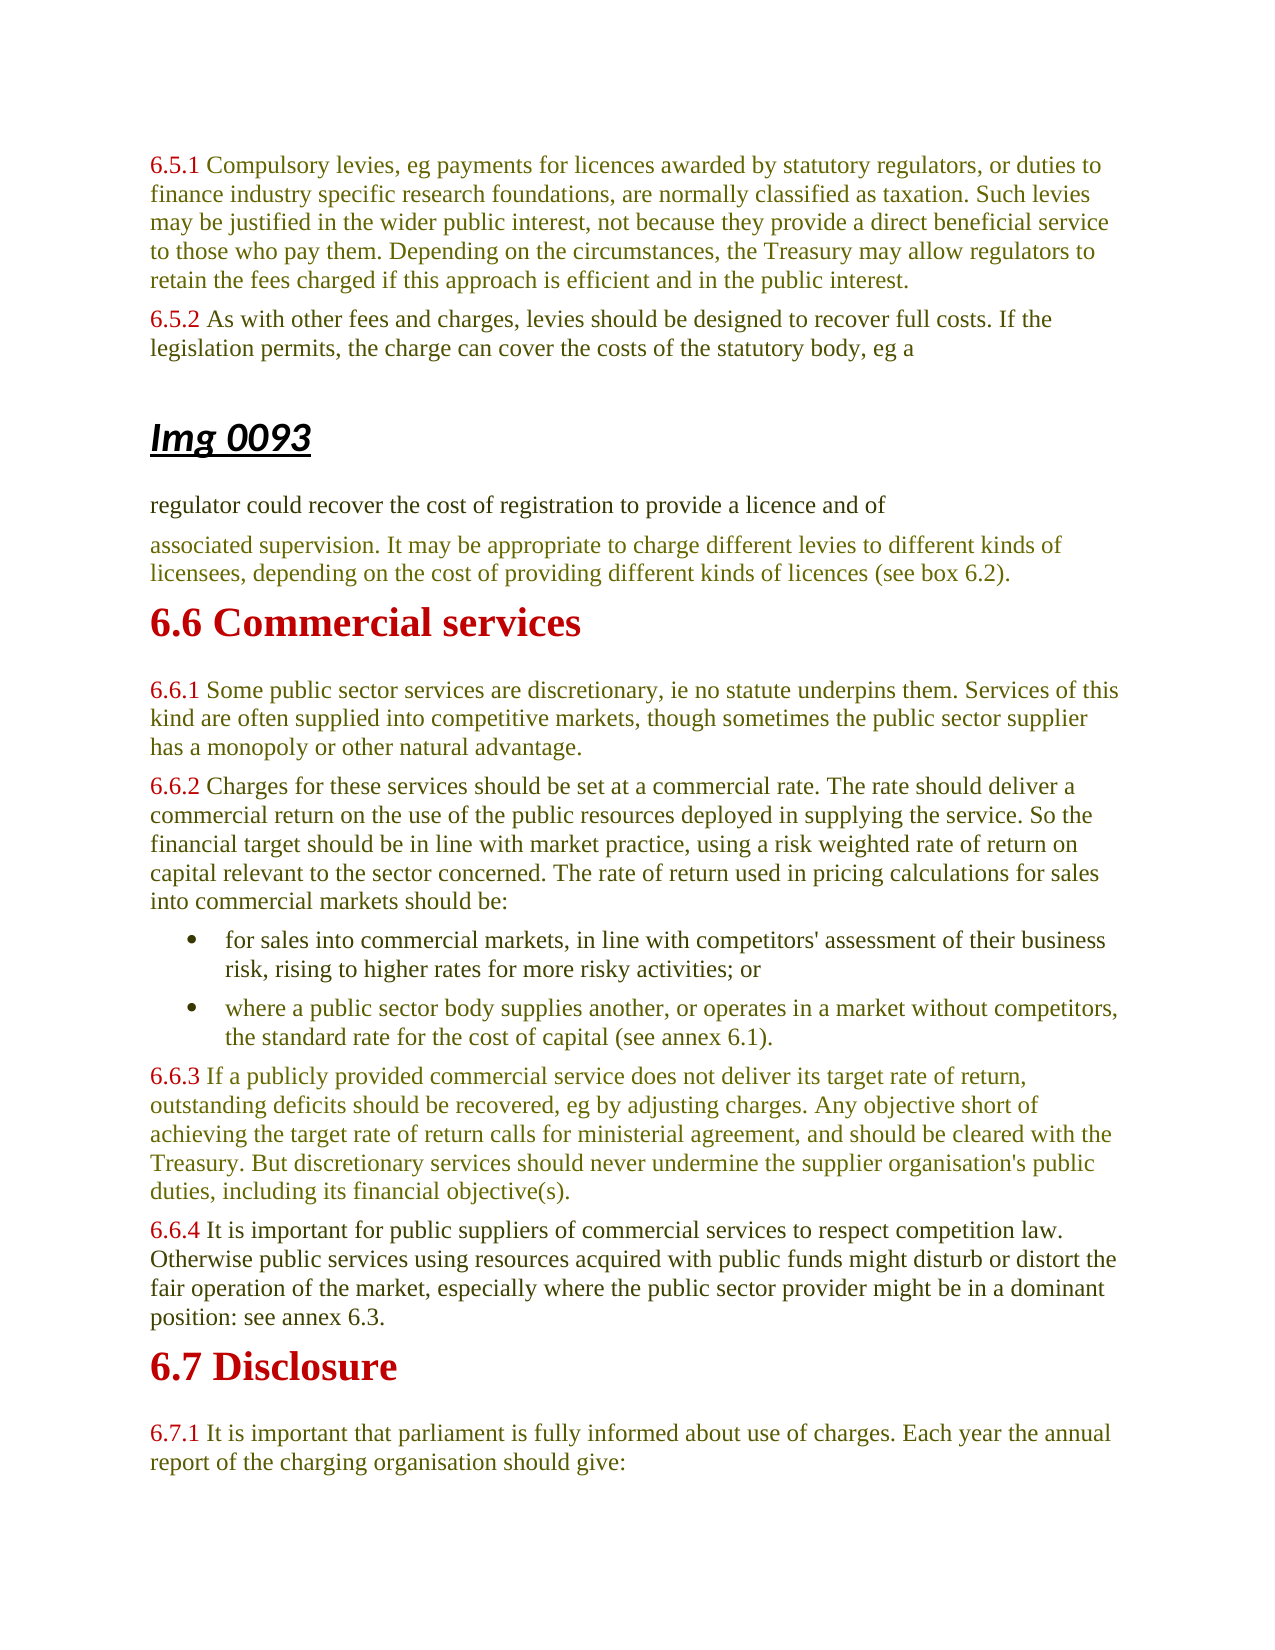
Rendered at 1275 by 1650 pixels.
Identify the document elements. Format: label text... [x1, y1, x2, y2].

text 6.6.1 Some public sector services are discretionary, ie no statute underpins them. Services of this kind are often supplied into competitive markets, though sometimes the public sector supplier has a monopoly or other natural advantage. [150, 675, 1125, 761]
list for sales into commercial markets, in line with competitors' assessment of their business risk, rising to higher rates for more risky activities; or [187, 926, 1125, 983]
text associated supervision. It may be appropriate to charge different levies to different kinds of licensees, depending on the cost of providing different kinds of licences (see box 6.2). [150, 530, 1125, 587]
text 6.6.2 Charges for these services should be set at a commercial rate. The rate should deliver a commercial return on the use of the public resources deployed in supplying the service. So the financial target should be in line with market practice, using a risk weighted rate of return on capital relevant to the sector concerned. The rate of return used in pricing calculations for sales into commercial markets should be: [150, 771, 1125, 915]
text 6.6 Commercial services [150, 598, 1125, 646]
list where a public sector body supplies another, or operates in a market without competitors, the standard rate for the cost of capital (see annex 6.1). [187, 993, 1125, 1051]
text 6.6.4 It is important for public suppliers of commercial services to respect competition law. Otherwise public services using resources acquired with public funds might disturb or distort the fair operation of the market, especially where the public sector provider might be in a dominant position: see annex 6.3. [150, 1216, 1125, 1331]
text 6.7.1 It is important that parliament is fully informed about use of charges. Each year the annual report of the charging organisation should give: [150, 1418, 1125, 1476]
text regulator could recover the cost of registration to provide a licence and of [150, 491, 1125, 519]
text 6.5.2 As with other fees and charges, levies should be designed to recover full costs. If the legislation permits, the charge can cover the costs of the statutory body, eg a [150, 304, 1125, 362]
text 6.7 Disclosure [150, 1341, 1125, 1389]
text 6.6.3 If a publicly provided commercial service does not deliver its target rate of return, outstanding deficits should be recovered, eg by adjusting charges. Any objective short of achieving the target rate of return calls for ministerial agreement, and should be cleared with the Treasury. But discretionary services should never undermine the supplier organisation's public duties, including its financial objective(s). [150, 1061, 1125, 1205]
text Img 0093 [150, 411, 1125, 462]
text 6.5.1 Compulsory levies, eg payments for licences awarded by statutory regulators, or duties to finance industry specific research foundations, are normally classified as taxation. Such levies may be justified in the wider public interest, not because they provide a direct beneficial service to those who pay them. Depending on the circumstances, the Treasury may allow regulators to retain the fees charged if this approach is efficient and in the public interest. [150, 150, 1125, 294]
